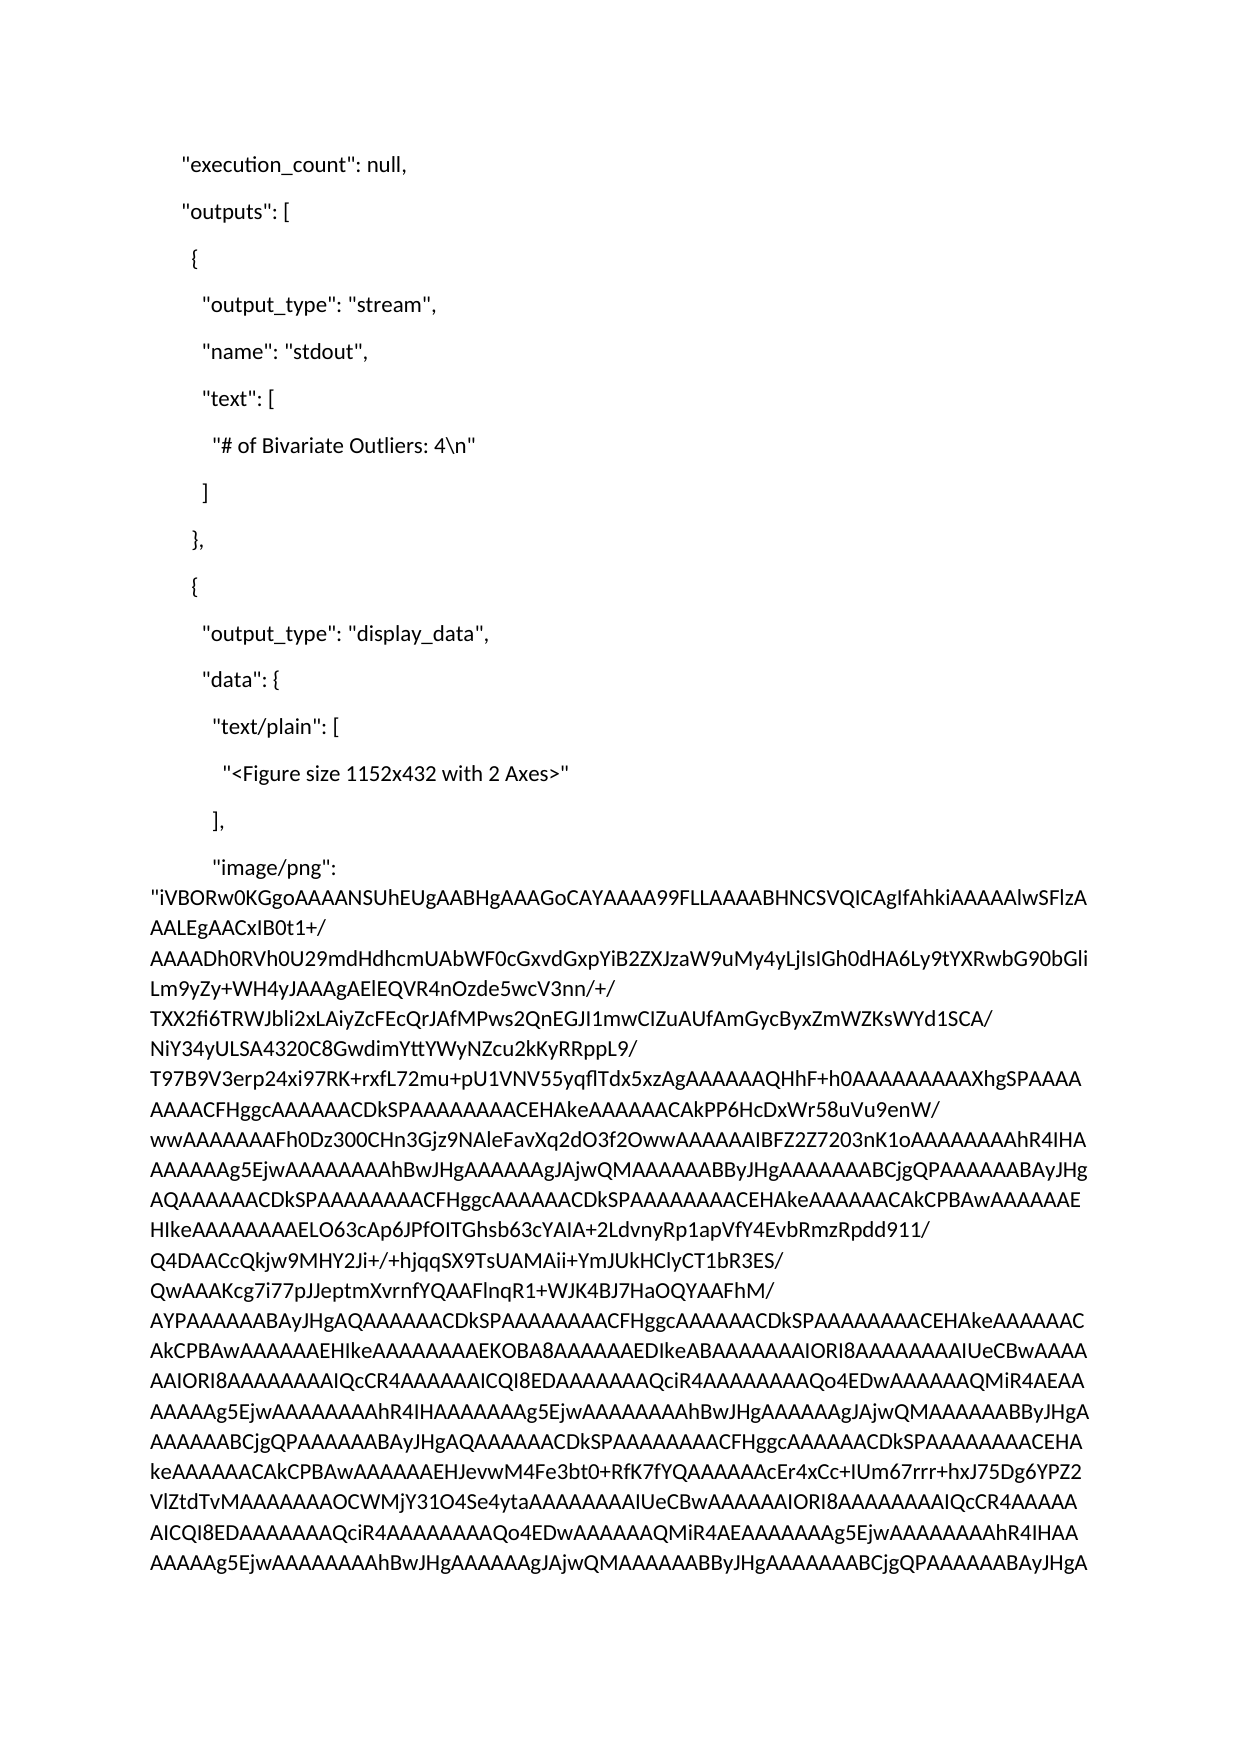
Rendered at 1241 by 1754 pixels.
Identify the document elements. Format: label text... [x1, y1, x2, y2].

text "execution_count": null, [150, 150, 1090, 178]
text "outputs": [ [150, 197, 1090, 225]
text "name": "stdout", [150, 337, 1090, 366]
text ], [150, 806, 1090, 834]
text { [150, 572, 1090, 600]
text }, [150, 525, 1090, 553]
text "# of Bivariate Outliers: 4\n" [150, 431, 1090, 459]
text "text/plain": [ [150, 712, 1090, 741]
text "output_type": "stream", [150, 291, 1090, 319]
text "output_type": "display_data", [150, 619, 1090, 647]
text { [150, 244, 1090, 272]
text "text": [ [150, 384, 1090, 412]
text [150, 853, 1090, 1576]
text "<Figure size 1152x432 with 2 Axes>" [150, 759, 1090, 787]
text ] [150, 478, 1090, 506]
text "data": { [150, 666, 1090, 694]
